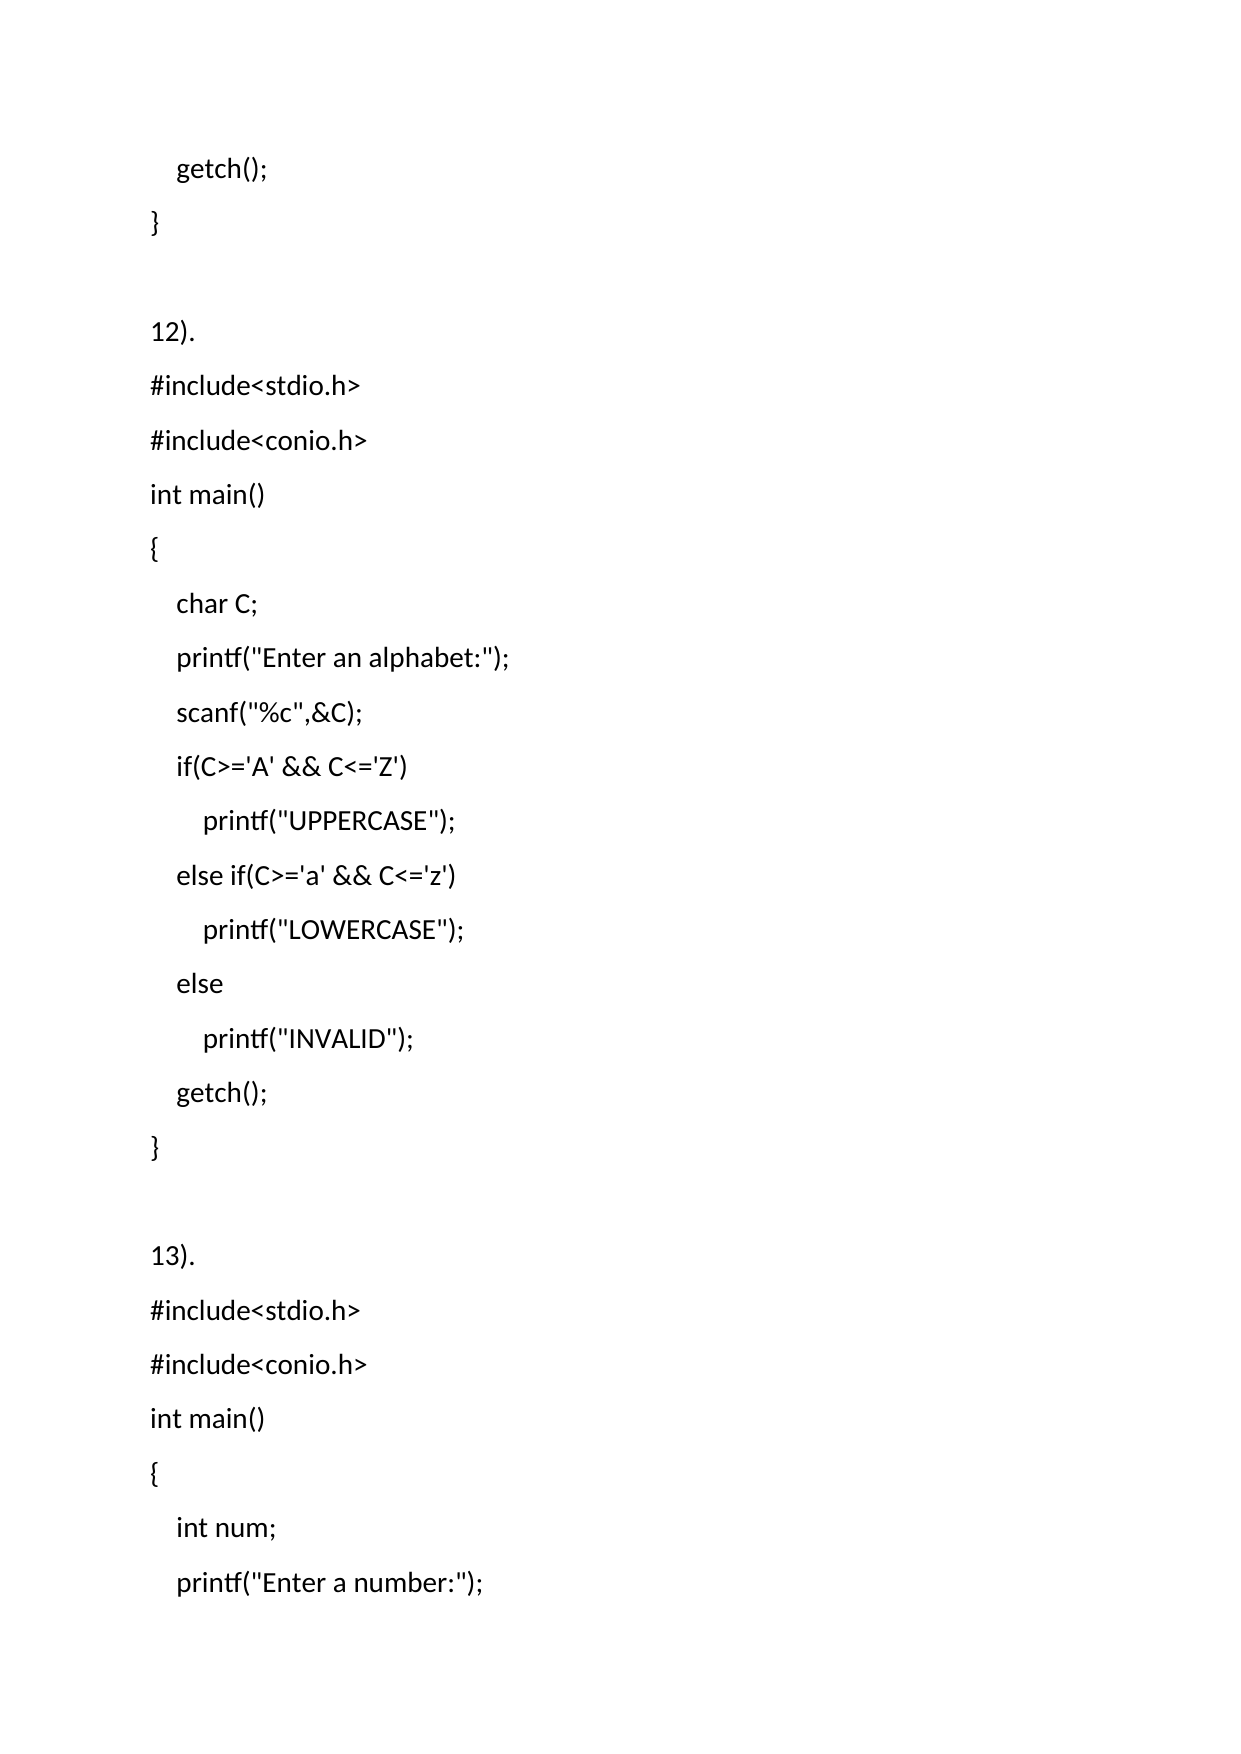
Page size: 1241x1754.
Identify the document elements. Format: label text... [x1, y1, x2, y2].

text #include<conio.h> [150, 422, 1090, 457]
text else [150, 966, 1090, 1001]
text if(C>='A' && C<='Z') [150, 748, 1090, 784]
text } [150, 1129, 1090, 1164]
text printf("Enter a number:"); [150, 1564, 1090, 1599]
text printf("UPPERCASE"); [150, 802, 1090, 838]
text { [150, 531, 1090, 566]
text int num; [150, 1509, 1090, 1545]
text } [150, 204, 1090, 240]
text int main() [150, 1401, 1090, 1436]
text else if(C>='a' && C<='z') [150, 857, 1090, 892]
text getch(); [150, 150, 1090, 186]
text #include<conio.h> [150, 1346, 1090, 1382]
text #include<stdio.h> [150, 1292, 1090, 1327]
text printf("LOWERCASE"); [150, 911, 1090, 947]
text char C; [150, 585, 1090, 621]
text getch(); [150, 1074, 1090, 1110]
text printf("Enter an alphabet:"); [150, 639, 1090, 675]
text scanf("%c",&C); [150, 694, 1090, 729]
text int main() [150, 476, 1090, 512]
text 13). [150, 1237, 1090, 1273]
text printf("INVALID"); [150, 1020, 1090, 1056]
text { [150, 1455, 1090, 1491]
text 12). [150, 313, 1090, 349]
text #include<stdio.h> [150, 367, 1090, 403]
